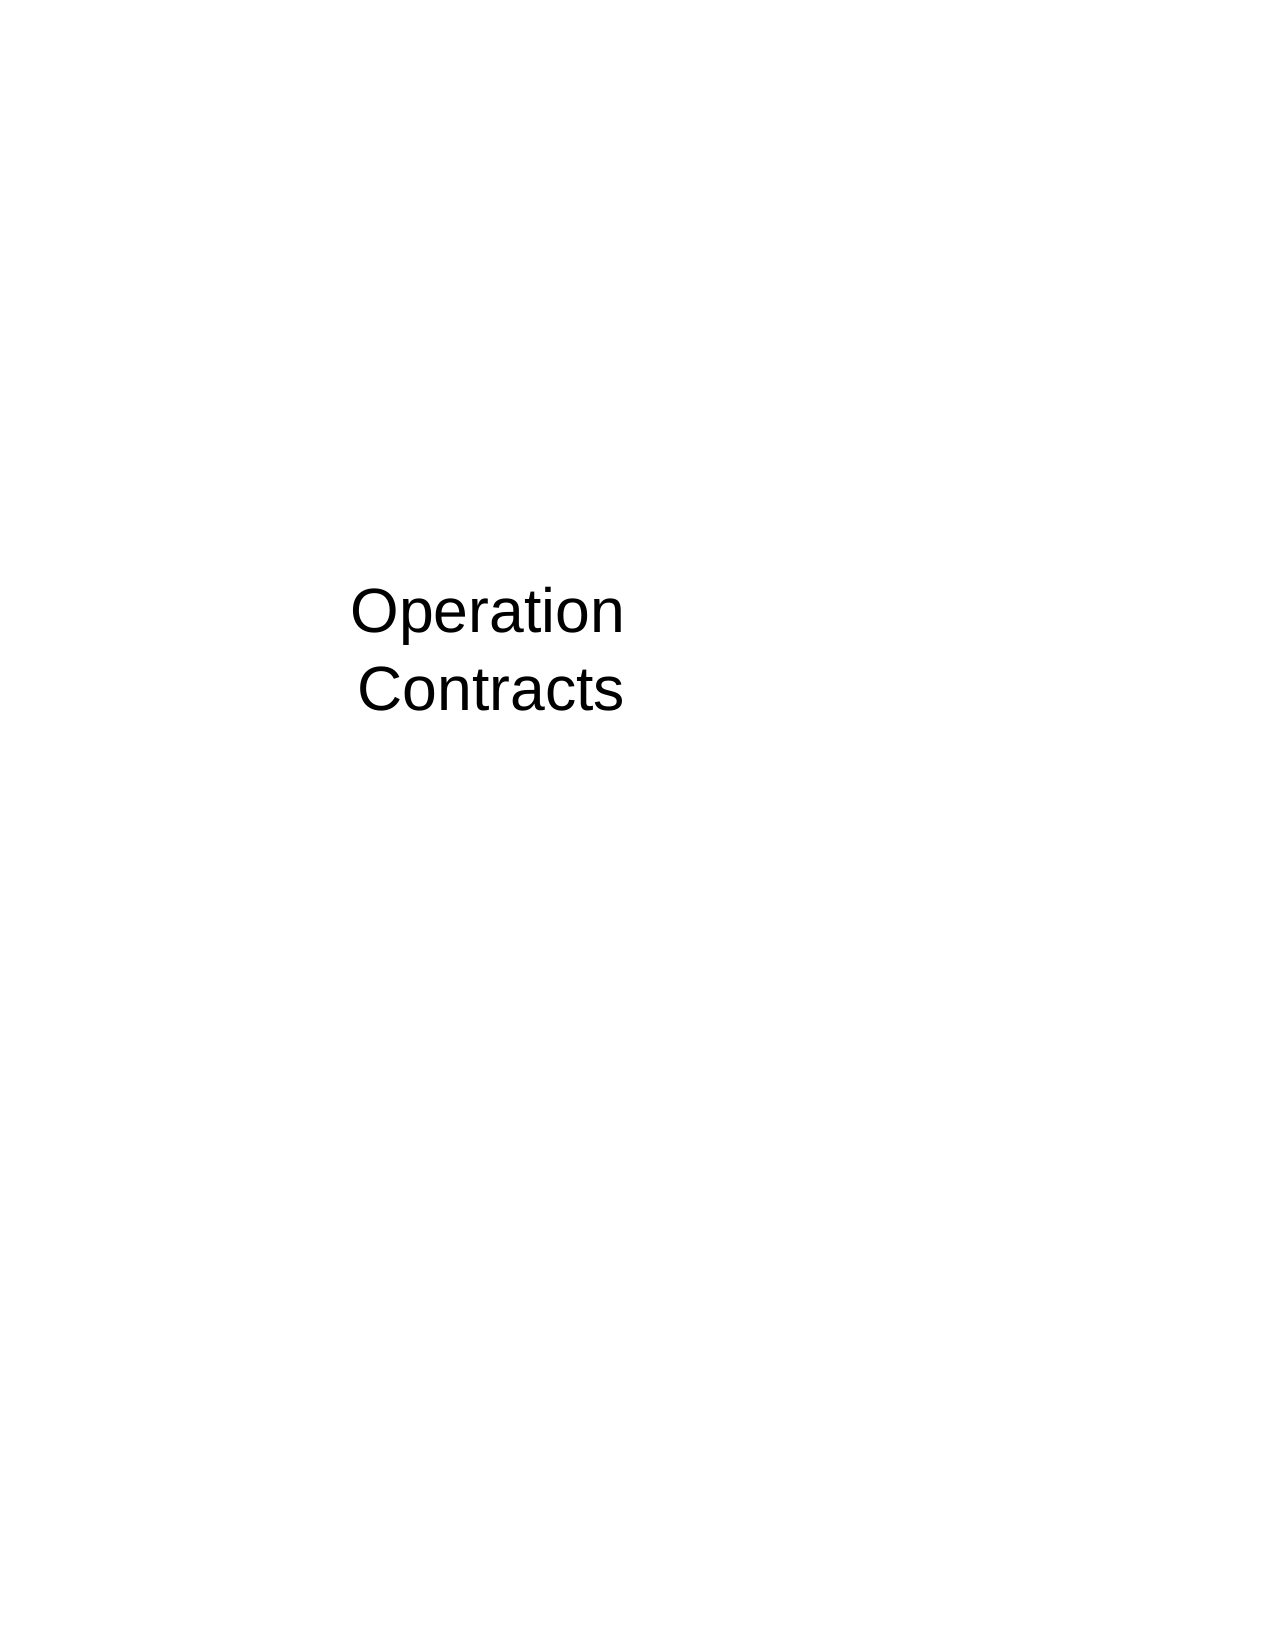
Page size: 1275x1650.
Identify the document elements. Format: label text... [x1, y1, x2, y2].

text Operation Contracts [150, 574, 625, 723]
